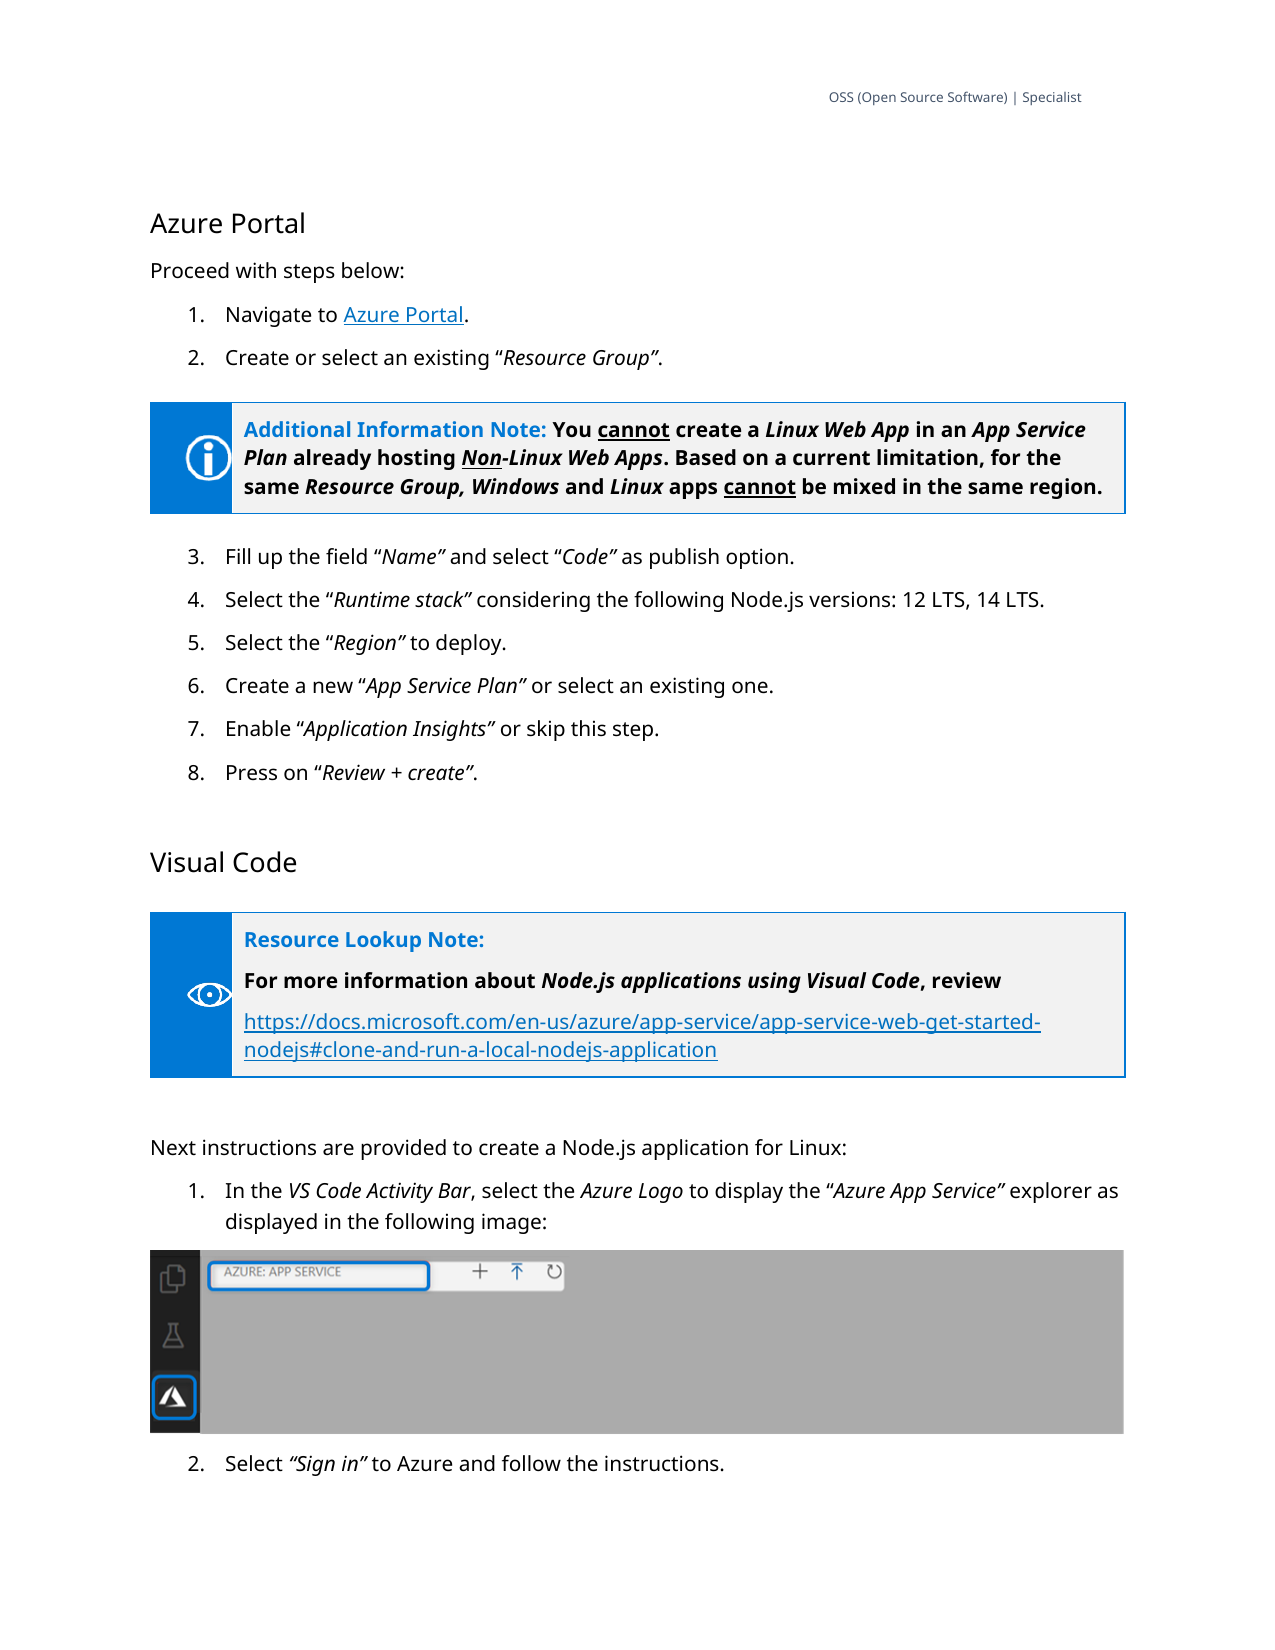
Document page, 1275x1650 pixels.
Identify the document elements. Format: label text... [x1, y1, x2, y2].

table_header [150, 913, 232, 1076]
list Create or select an existing “Resource Group”. [187, 343, 1125, 371]
text Proceed with steps below: [150, 257, 1125, 285]
list Select the “Runtime stack” considering the following Node.js versions: 12 LTS, 14 LTS. [187, 585, 1125, 613]
list Select “Sign in” to Azure and follow the instructions. [187, 1449, 1125, 1477]
list Fill up the field “Name” and select “Code” as publish option. [187, 542, 1125, 570]
list In the VS Code Activity Bar, select the Azure Logo to display the “Azure App Service” explorer as displayed in the following image: [187, 1176, 1125, 1235]
list Enable “Application Insights” or skip this step. [187, 714, 1125, 743]
table_header Resource Lookup Note: For more information about Node.js applications using Visual Code, review https://docs.microsoft.com/en-us/azure/app-service/app-service-web-get-started-nodejs#clone-and-run-a-local-nodejs-application [233, 913, 1124, 1076]
list Press on “Review + create”. [187, 758, 1125, 786]
subtitle Visual Code [150, 844, 1125, 881]
list Create a new “App Service Plan” or select an existing one. [187, 671, 1125, 700]
table_header Additional Information Note: You cannot create a Linux Web App in an App Service Plan already hosting Non-Linux Web Apps. Based on a current limitation, for the same Resource Group, Windows and Linux apps cannot be mixed in the same region. [233, 403, 1124, 513]
list Select the “Region” to deploy. [187, 628, 1125, 657]
subtitle Azure Portal [150, 204, 1125, 241]
list Navigate to Azure Portal. [187, 300, 1125, 328]
text Next instructions are provided to create a Node.js application for Linux: [150, 1133, 1125, 1162]
table_header [150, 403, 232, 513]
picture [150, 1250, 1124, 1435]
